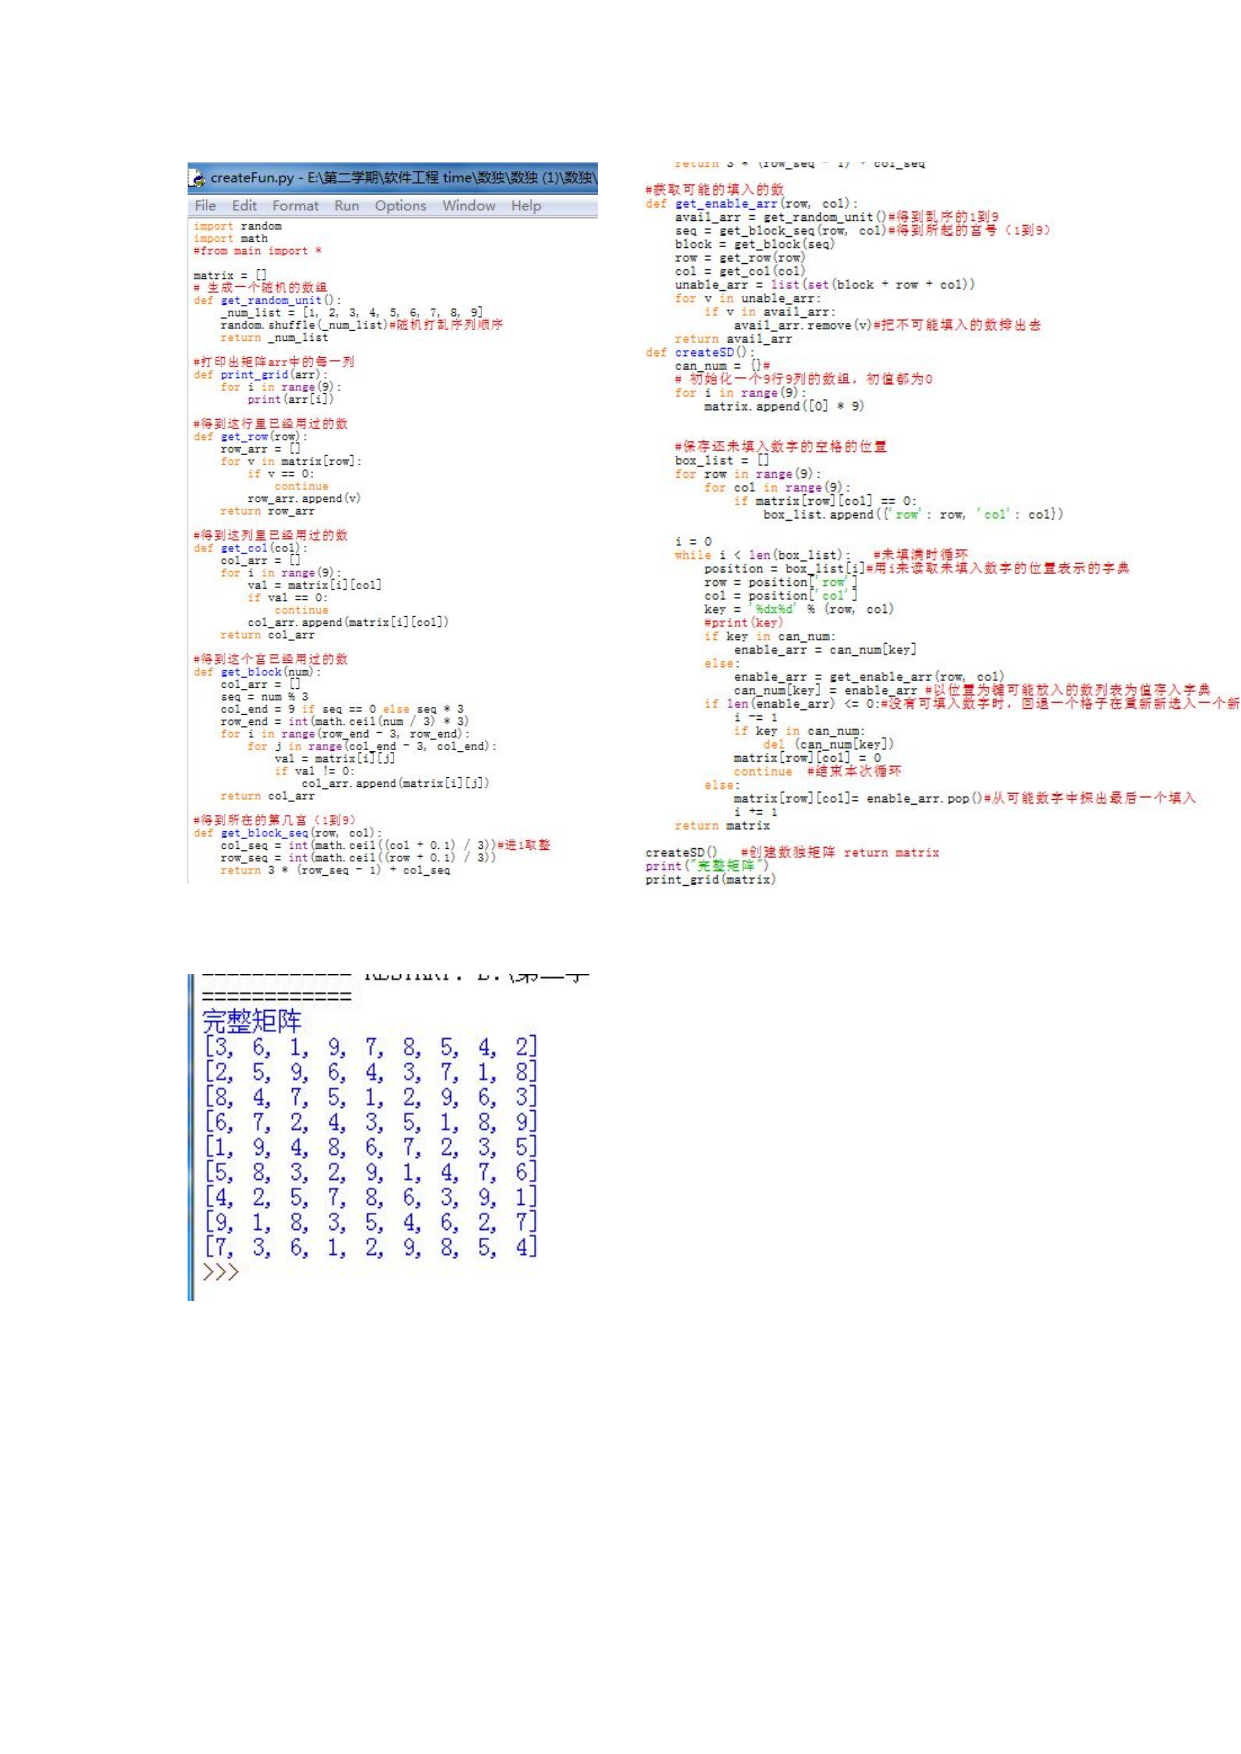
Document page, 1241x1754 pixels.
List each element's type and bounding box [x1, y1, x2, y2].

picture [642, 162, 1241, 912]
picture [187, 162, 598, 884]
picture [187, 974, 591, 1301]
